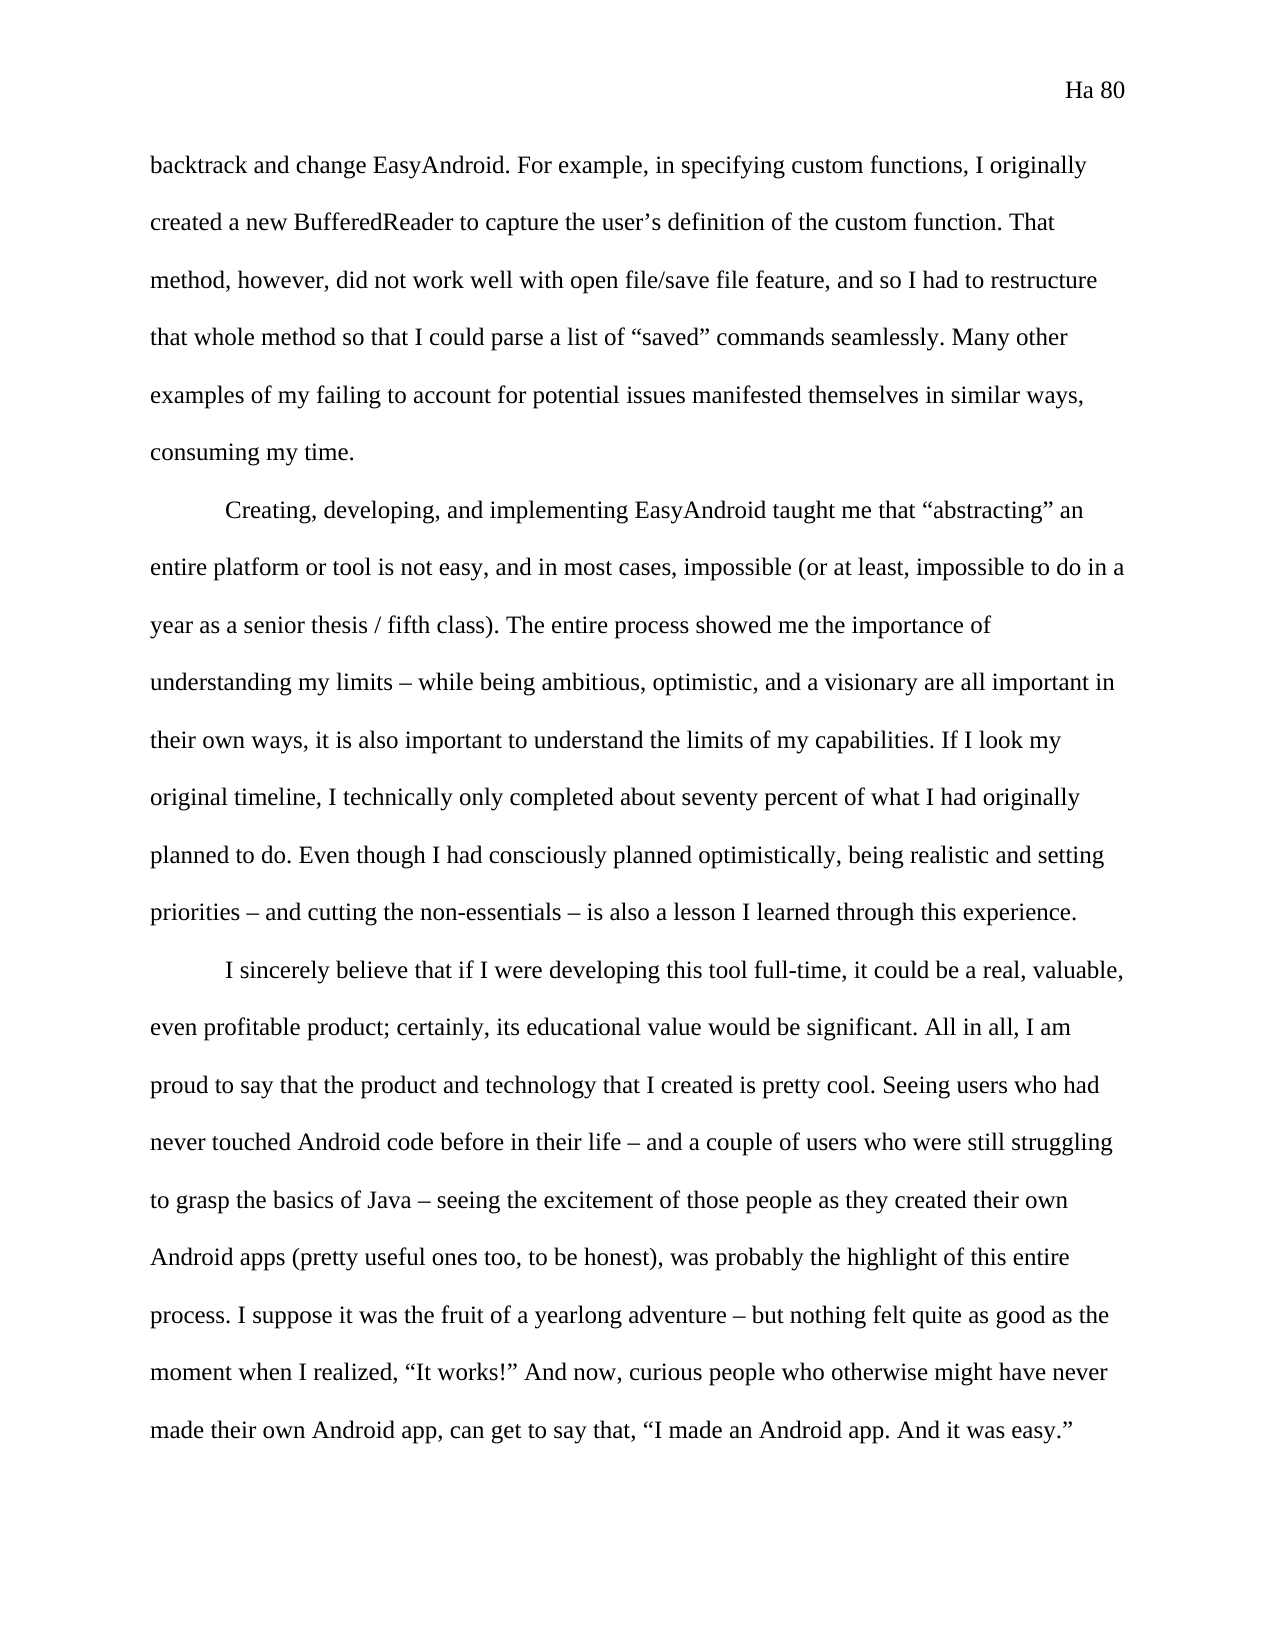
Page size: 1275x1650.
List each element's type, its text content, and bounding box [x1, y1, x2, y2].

text I sincerely believe that if I were developing this tool full-time, it could be a real, valuable, even profitable product; certainly, its educational value would be significant. All in all, I am proud to say that the product and technology that I created is pretty cool. Seeing users who had never touched Android code before in their life – and a couple of users who were still struggling to grasp the basics of Java – seeing the excitement of those people as they created their own Android apps (pretty useful ones too, to be honest), was probably the highlight of this entire process. I suppose it was the fruit of a yearlong adventure – but nothing felt quite as good as the moment when I realized, “It works!” And now, curious people who otherwise might have never made their own Android app, can get to say that, “I made an Android app. And it was easy.” [150, 955, 1125, 1444]
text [150, 150, 1125, 466]
text Creating, developing, and implementing EasyAndroid taught me that “abstracting” an entire platform or tool is not easy, and in most cases, impossible (or at least, impossible to do in a year as a senior thesis / fifth class). The entire process showed me the importance of understanding my limits – while being ambitious, optimistic, and a visionary are all important in their own ways, it is also important to understand the limits of my capabilities. If I look my original timeline, I technically only completed about seventy percent of what I had originally planned to do. Even though I had consciously planned optimistically, being realistic and setting priorities – and cutting the non-essentials – is also a lesson I learned through this experience. [150, 495, 1125, 926]
